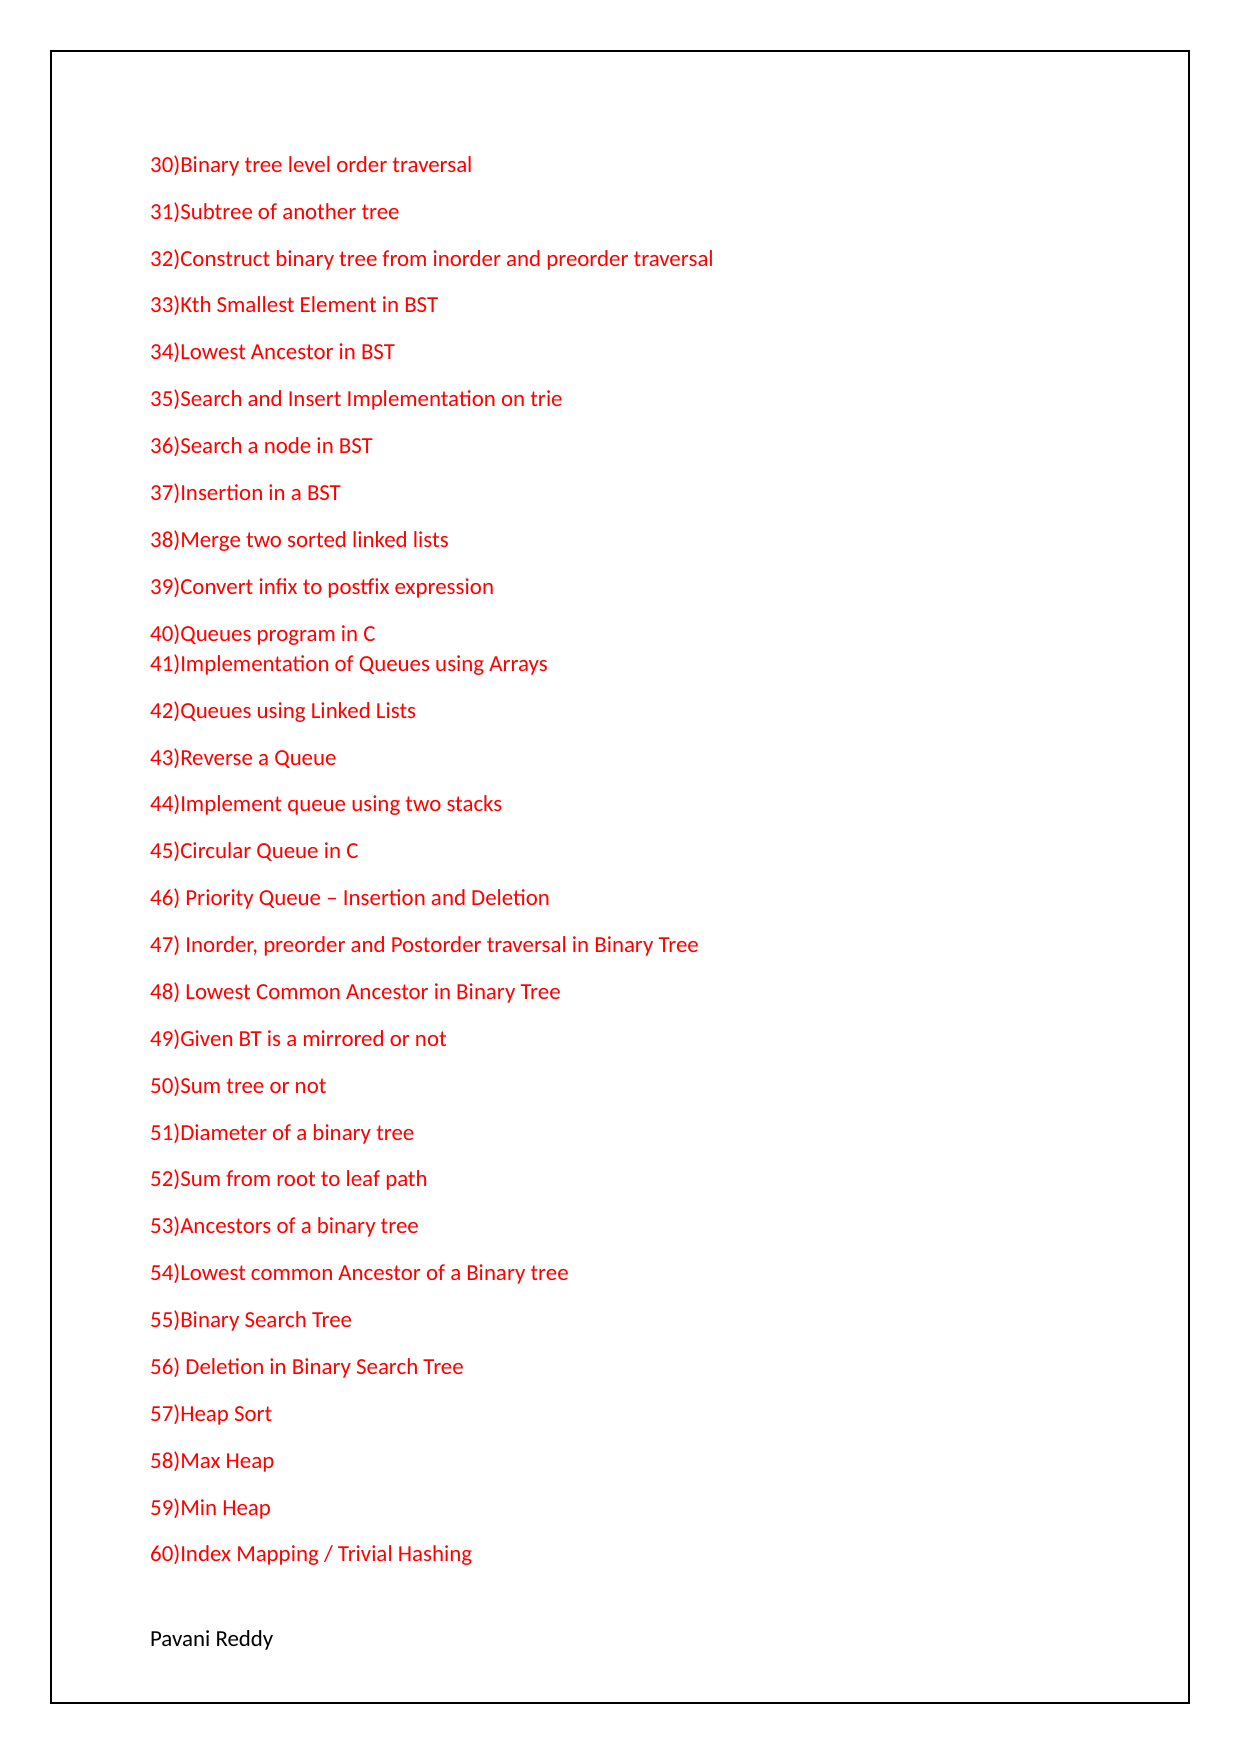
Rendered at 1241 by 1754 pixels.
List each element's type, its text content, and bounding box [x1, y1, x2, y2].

text 44)Implement queue using two stacks [150, 789, 1090, 818]
text 32)Construct binary tree from inorder and preorder traversal [150, 244, 1090, 272]
text 50)Sum tree or not [150, 1071, 1090, 1099]
text 42)Queues using Linked Lists [150, 696, 1090, 724]
text 49)Given BT is a mirrored or not [150, 1024, 1090, 1052]
text 30)Binary tree level order traversal [150, 150, 1090, 178]
text 58)Max Heap [150, 1446, 1090, 1474]
text 57)Heap Sort [150, 1399, 1090, 1427]
text 60)Index Mapping / Trivial Hashing [150, 1539, 1090, 1568]
text 37)Insertion in a BST [150, 478, 1090, 506]
text 34)Lowest Ancestor in BST [150, 337, 1090, 366]
text 47) Inorder, preorder and Postorder traversal in Binary Tree [150, 930, 1090, 958]
text 55)Binary Search Tree [150, 1305, 1090, 1333]
text 31)Subtree of another tree [150, 197, 1090, 225]
text 35)Search and Insert Implementation on trie [150, 384, 1090, 412]
text 38)Merge two sorted linked lists [150, 525, 1090, 553]
text 33)Kth Smallest Element in BST [150, 291, 1090, 319]
text 45)Circular Queue in C [150, 836, 1090, 864]
text 43)Reverse a Queue [150, 743, 1090, 771]
text 53)Ancestors of a binary tree [150, 1211, 1090, 1239]
text 36)Search a node in BST [150, 431, 1090, 459]
text 40)Queues program in C 41)Implementation of Queues using Arrays [150, 619, 1090, 677]
text 54)Lowest common Ancestor of a Binary tree [150, 1258, 1090, 1286]
text 59)Min Heap [150, 1493, 1090, 1521]
text 46) Priority Queue – Insertion and Deletion [150, 883, 1090, 911]
text 51)Diameter of a binary tree [150, 1118, 1090, 1146]
text 39)Convert infix to postfix expression [150, 572, 1090, 600]
text 52)Sum from root to leaf path [150, 1164, 1090, 1193]
text 56) Deletion in Binary Search Tree [150, 1352, 1090, 1380]
text 48) Lowest Common Ancestor in Binary Tree [150, 977, 1090, 1005]
